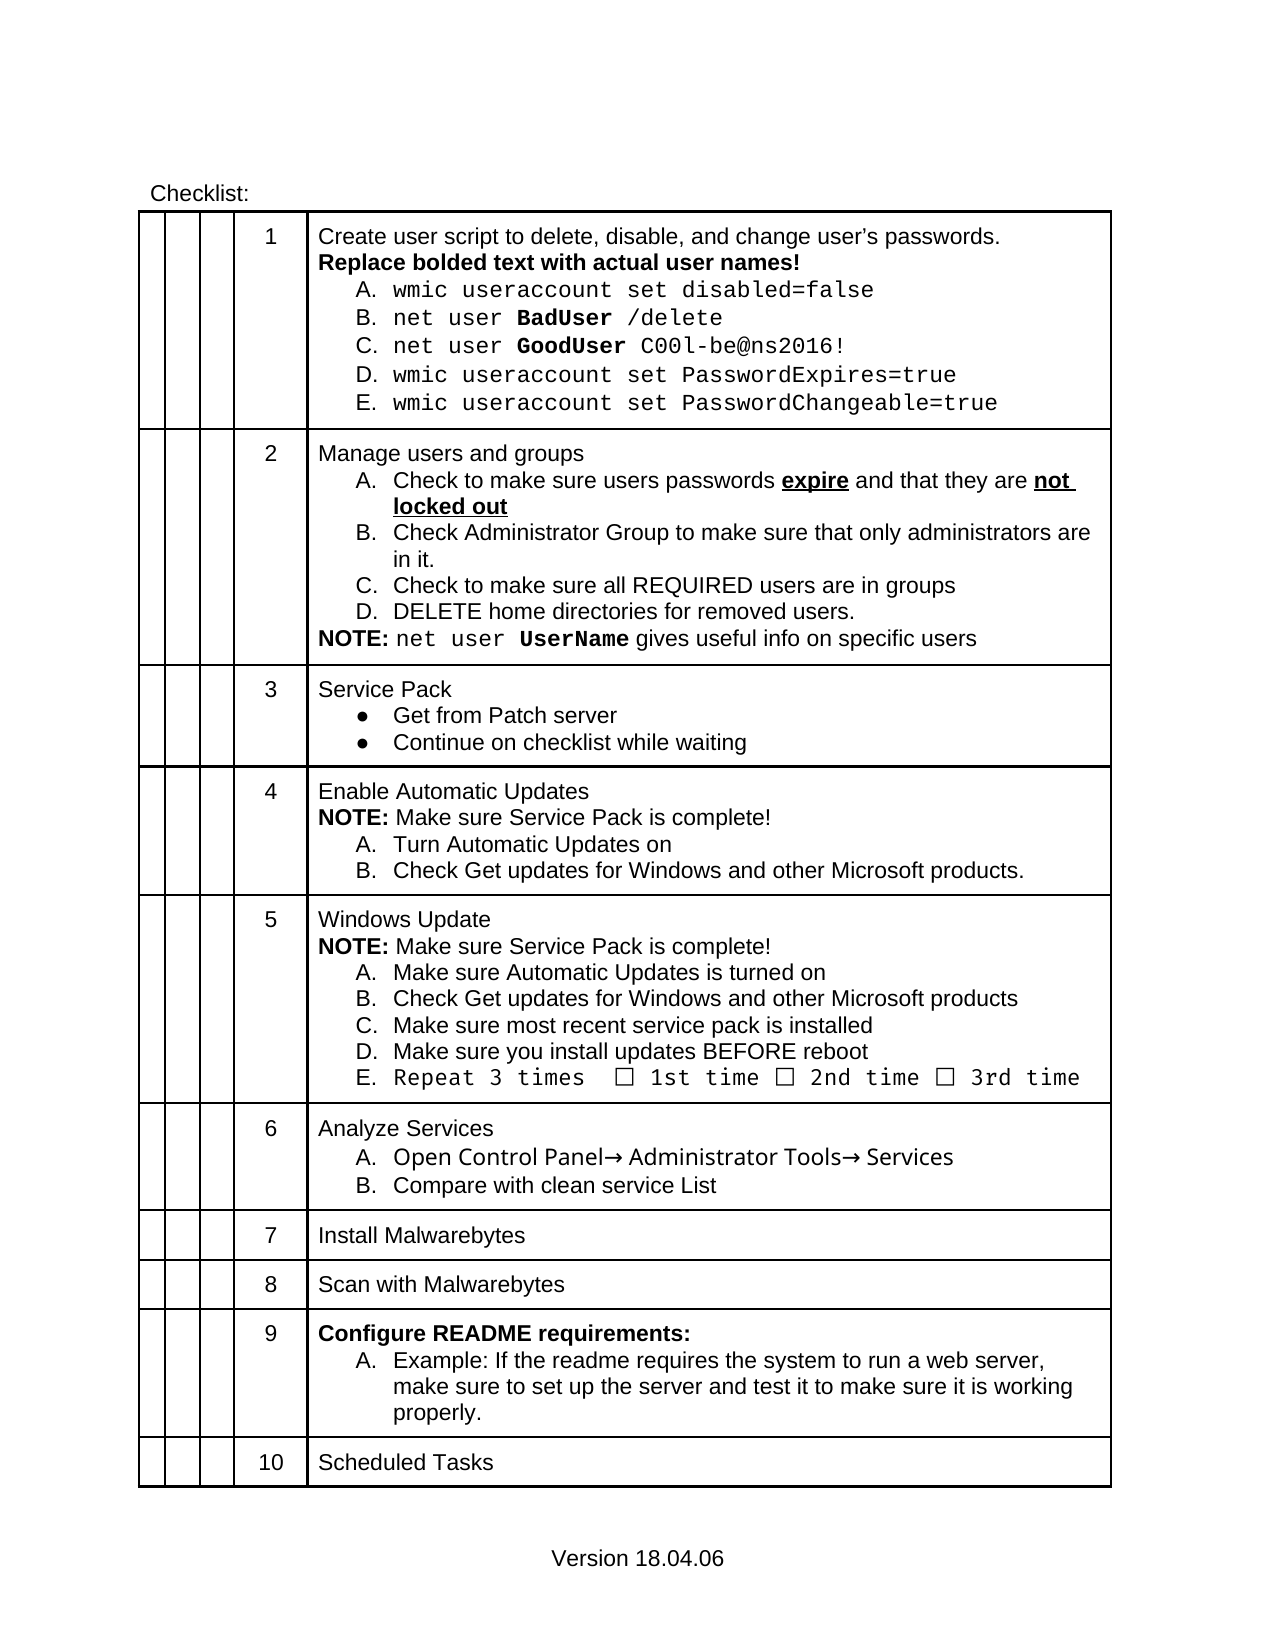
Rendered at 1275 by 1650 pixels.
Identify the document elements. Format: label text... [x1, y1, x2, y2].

table_cell [201, 666, 233, 765]
table_cell [140, 1104, 164, 1209]
table_header [201, 213, 233, 428]
table_cell [140, 768, 164, 894]
table_cell [166, 430, 199, 663]
table_cell [201, 1104, 233, 1209]
table_cell [166, 1104, 199, 1209]
table_cell 8 [235, 1261, 306, 1308]
text Checklist: [150, 180, 1125, 207]
table_cell [140, 1310, 164, 1436]
table_cell 7 [235, 1211, 306, 1258]
table_cell 10 [235, 1438, 306, 1485]
table_header Create user script to delete, disable, and change user’s passwords. Replace bolded text with actual user names! wmic useraccount set disabled=false net user BadUser /delete net user GoodUser C00l-be@ns2016! wmic useraccount set PasswordExpires=true wmic useraccount set PasswordChangeable=true [309, 213, 1110, 428]
table_cell [166, 1211, 199, 1258]
table_cell [140, 430, 164, 663]
table_cell [201, 1310, 233, 1436]
table_cell 6 [235, 1104, 306, 1209]
table_cell Analyze Services Open Control Panel→ Administrator Tools→ Services Compare with clean service List [309, 1104, 1110, 1209]
table_cell [166, 666, 199, 765]
table_cell Scan with Malwarebytes [309, 1261, 1110, 1308]
table_cell 4 [235, 768, 306, 894]
table_cell [166, 768, 199, 894]
table_cell [166, 1261, 199, 1308]
table_cell Service Pack Get from Patch server Continue on checklist while waiting [309, 666, 1110, 765]
table_cell [166, 896, 199, 1102]
table_cell [140, 1438, 164, 1485]
table_cell Configure README requirements: Example: If the readme requires the system to run a web server, make sure to set up the server and test it to make sure it is working properly. [309, 1310, 1110, 1436]
table_cell [166, 1310, 199, 1436]
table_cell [309, 1438, 1110, 1485]
table_cell Install Malwarebytes [309, 1211, 1110, 1258]
table_cell 3 [235, 666, 306, 765]
table_cell [140, 896, 164, 1102]
table_cell [140, 1261, 164, 1308]
table_cell 9 [235, 1310, 306, 1436]
table_cell [140, 1211, 164, 1258]
table_cell Enable Automatic Updates NOTE: Make sure Service Pack is complete! Turn Automatic Updates on Check Get updates for Windows and other Microsoft products. [309, 768, 1110, 894]
table_cell Windows Update NOTE: Make sure Service Pack is complete! Make sure Automatic Updates is turned on Check Get updates for Windows and other Microsoft products Make sure most recent service pack is installed Make sure you install updates BEFORE reboot Repeat 3 times ⬜ 1st time ⬜ 2nd time ⬜ 3rd time [309, 896, 1110, 1102]
table_cell [201, 896, 233, 1102]
table_cell Manage users and groups Check to make sure users passwords expire and that they are not locked out Check Administrator Group to make sure that only administrators are in it. Check to make sure all REQUIRED users are in groups DELETE home directories for removed users. NOTE: net user UserName gives useful info on specific users [309, 430, 1110, 663]
table_cell [140, 666, 164, 765]
table_cell 2 [235, 430, 306, 663]
table_cell [166, 1438, 199, 1485]
table_cell 5 [235, 896, 306, 1102]
table_cell [201, 430, 233, 663]
table_cell [201, 1261, 233, 1308]
table_cell [201, 1211, 233, 1258]
table_header [140, 213, 164, 428]
table_cell [201, 1438, 233, 1485]
table_header 1 [235, 213, 306, 428]
table_cell [201, 768, 233, 894]
table_header [166, 213, 199, 428]
